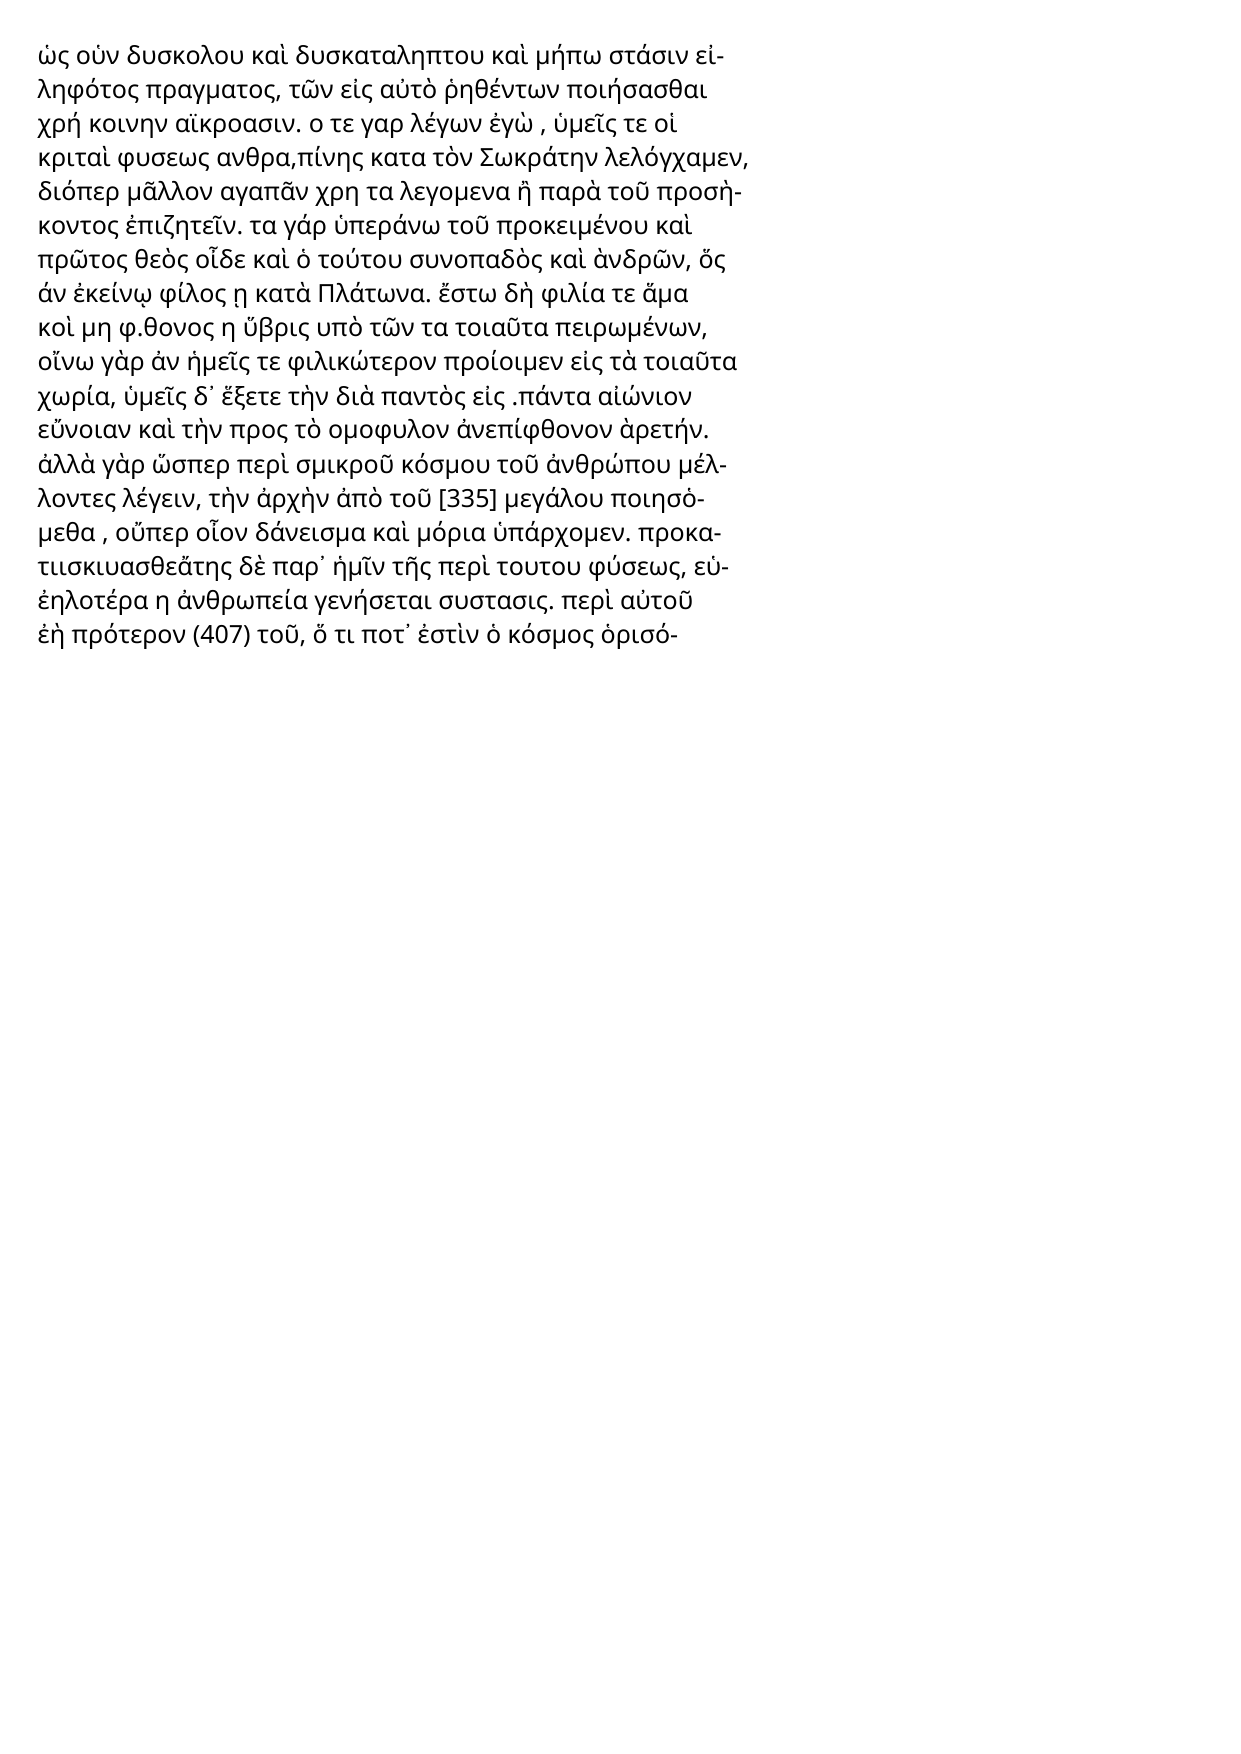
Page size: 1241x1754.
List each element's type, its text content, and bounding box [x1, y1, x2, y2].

text ὡς οὑν δυσκολου καὶ δυσκαταληπτου καὶ μήπω στάσιν εἰ- ληφότος πραγματος, τῶν εἰς αὐτὸ ῥηθέντων ποιήσασθαι χρή κοινην αϊκροασιν. ο τε γαρ λέγων ἐγὼ , ὑμεῖς τε οἱ κριταὶ φυσεως ανθρα,πίνης κατα τὸν Σωκράτην λελόγχαμεν, διόπερ μᾶλλον αγαπᾶν χρη τα λεγομενα ἢ παρὰ τοῦ προσὴ- κοντος ἐπιζητεῖν. τα γάρ ὑπεράνω τοῦ προκειμένου καὶ πρῶτος θεὸς οἶδε καὶ ὁ τούτου συνοπαδὸς καὶ ὰνδρῶν, ὅς άν ἐκείνῳ φίλος ῃ κατὰ Πλάτωνα. ἔστω δὴ φιλία τε ἅμα κοὶ μη φ.θονος η ὕβρις υπὸ τῶν τα τοιαῦτα πειρωμένων, οἴνω γὰρ ἀν ἡμεῖς τε φιλικώτερον προίοιμεν εἰς τὰ τοιαῦτα χωρία, ὑμεῖς δ᾽ ἕξετε τὴν διὰ παντὸς εἰς .πάντα αἰώνιον εὔνοιαν καὶ τὴν προς τὸ ομοφυλον ἀνεπίφθονον ὰρετήν. ἀλλὰ γὰρ ὥσπερ περὶ σμικροῦ κόσμου τοῦ ἀνθρώπου μέλ- λοντες λέγειν, τὴν ἀρχὴν ἀπὸ τοῦ [335] μεγάλου ποιησὁ- μεθα , οὔπερ οἶον δάνεισμα καὶ μόρια ὑπάρχομεν. προκα- τιισκιυασθεἄτης δὲ παρ᾽ ἡμῖν τῆς περὶ τουτου φύσεως, εὑ- ἐηλοτέρα η ἀνθρωπεία γενήσεται συστασις. περὶ αὐτοῦ ἐὴ πρότερον (407) τοῦ, ὅ τι ποτ᾽ ἐστὶν ὁ κόσμος ὁρισό- [37, 37, 1203, 651]
